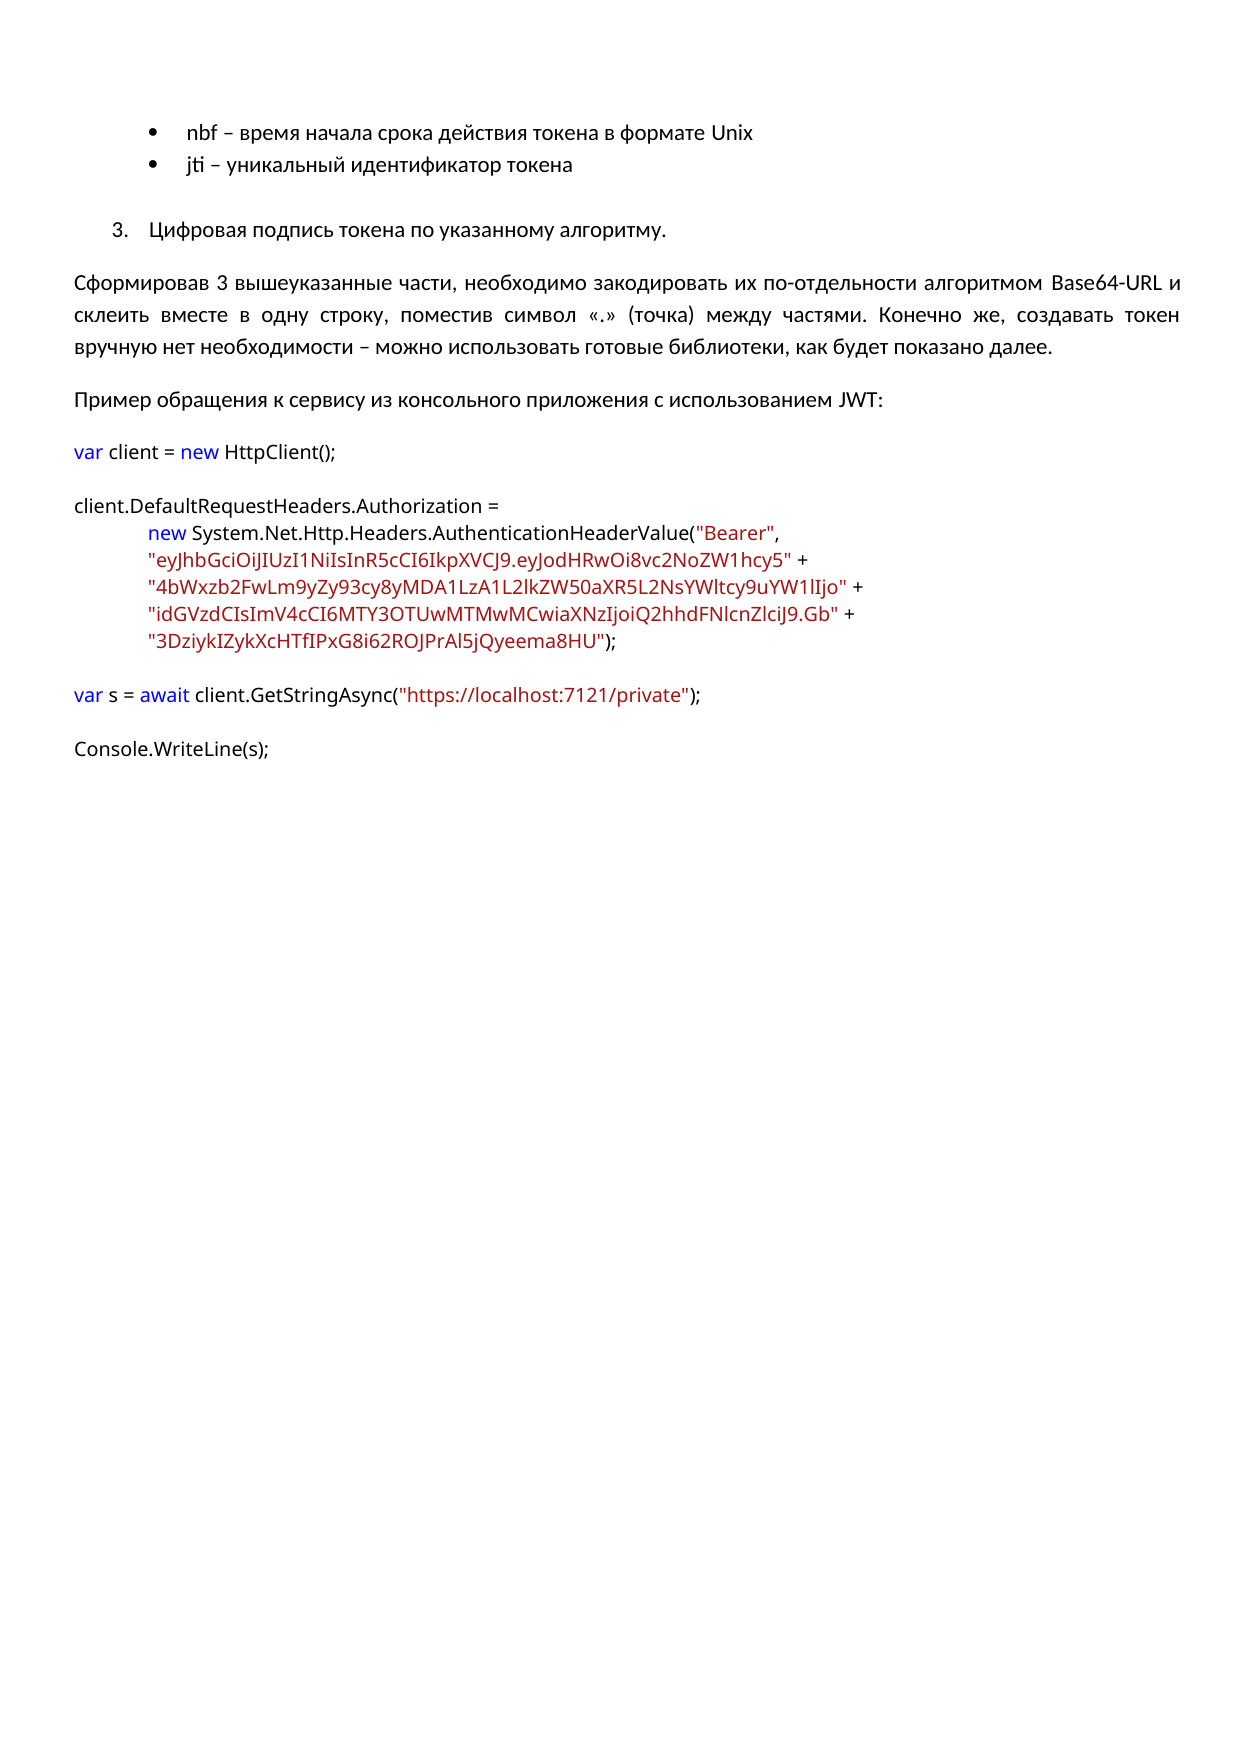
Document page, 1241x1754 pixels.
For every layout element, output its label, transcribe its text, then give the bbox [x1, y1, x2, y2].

text var client = new HttpClient(); [74, 438, 1181, 465]
text client.DefaultRequestHeaders.Authorization = [74, 492, 1181, 519]
text Console.WriteLine(s); [74, 735, 1181, 762]
text Пример обращения к сервису из консольного приложения с использованием JWT: [74, 385, 1181, 413]
text var s = await client.GetStringAsync("https://localhost:7121/private"); [74, 681, 1181, 708]
text Сформировав 3 вышеуказанные части, необходимо закодировать их по-отдельности алгоритмом Base64-URL и склеить вместе в одну строку, поместив символ «.» (точка) между частями. Конечно же, создавать токен вручную нет необходимости – можно использовать готовые библиотеки, как будет показано далее. [74, 268, 1181, 360]
list Цифровая подпись токена по указанному алгоритму. [111, 215, 1181, 243]
text "4bWxzb2FwLm9yZy93cy8yMDA1LzA1L2lkZW50aXR5L2NsYWltcy9uYW1lIjo" + [74, 573, 1181, 600]
list nbf – время начала срока действия токена в формате Unix [149, 118, 1181, 146]
text "3DziykIZykXcHTfIPxG8i62ROJPrAl5jQyeema8HU"); [74, 627, 1181, 654]
list jti – уникальный идентификатор токена [149, 150, 1181, 178]
text new System.Net.Http.Headers.AuthenticationHeaderValue("Bearer", [74, 519, 1181, 546]
text "eyJhbGciOiJIUzI1NiIsInR5cCI6IkpXVCJ9.eyJodHRwOi8vc2NoZW1hcy5" + [74, 546, 1181, 573]
text "idGVzdCIsImV4cCI6MTY3OTUwMTMwMCwiaXNzIjoiQ2hhdFNlcnZlciJ9.Gb" + [74, 600, 1181, 627]
